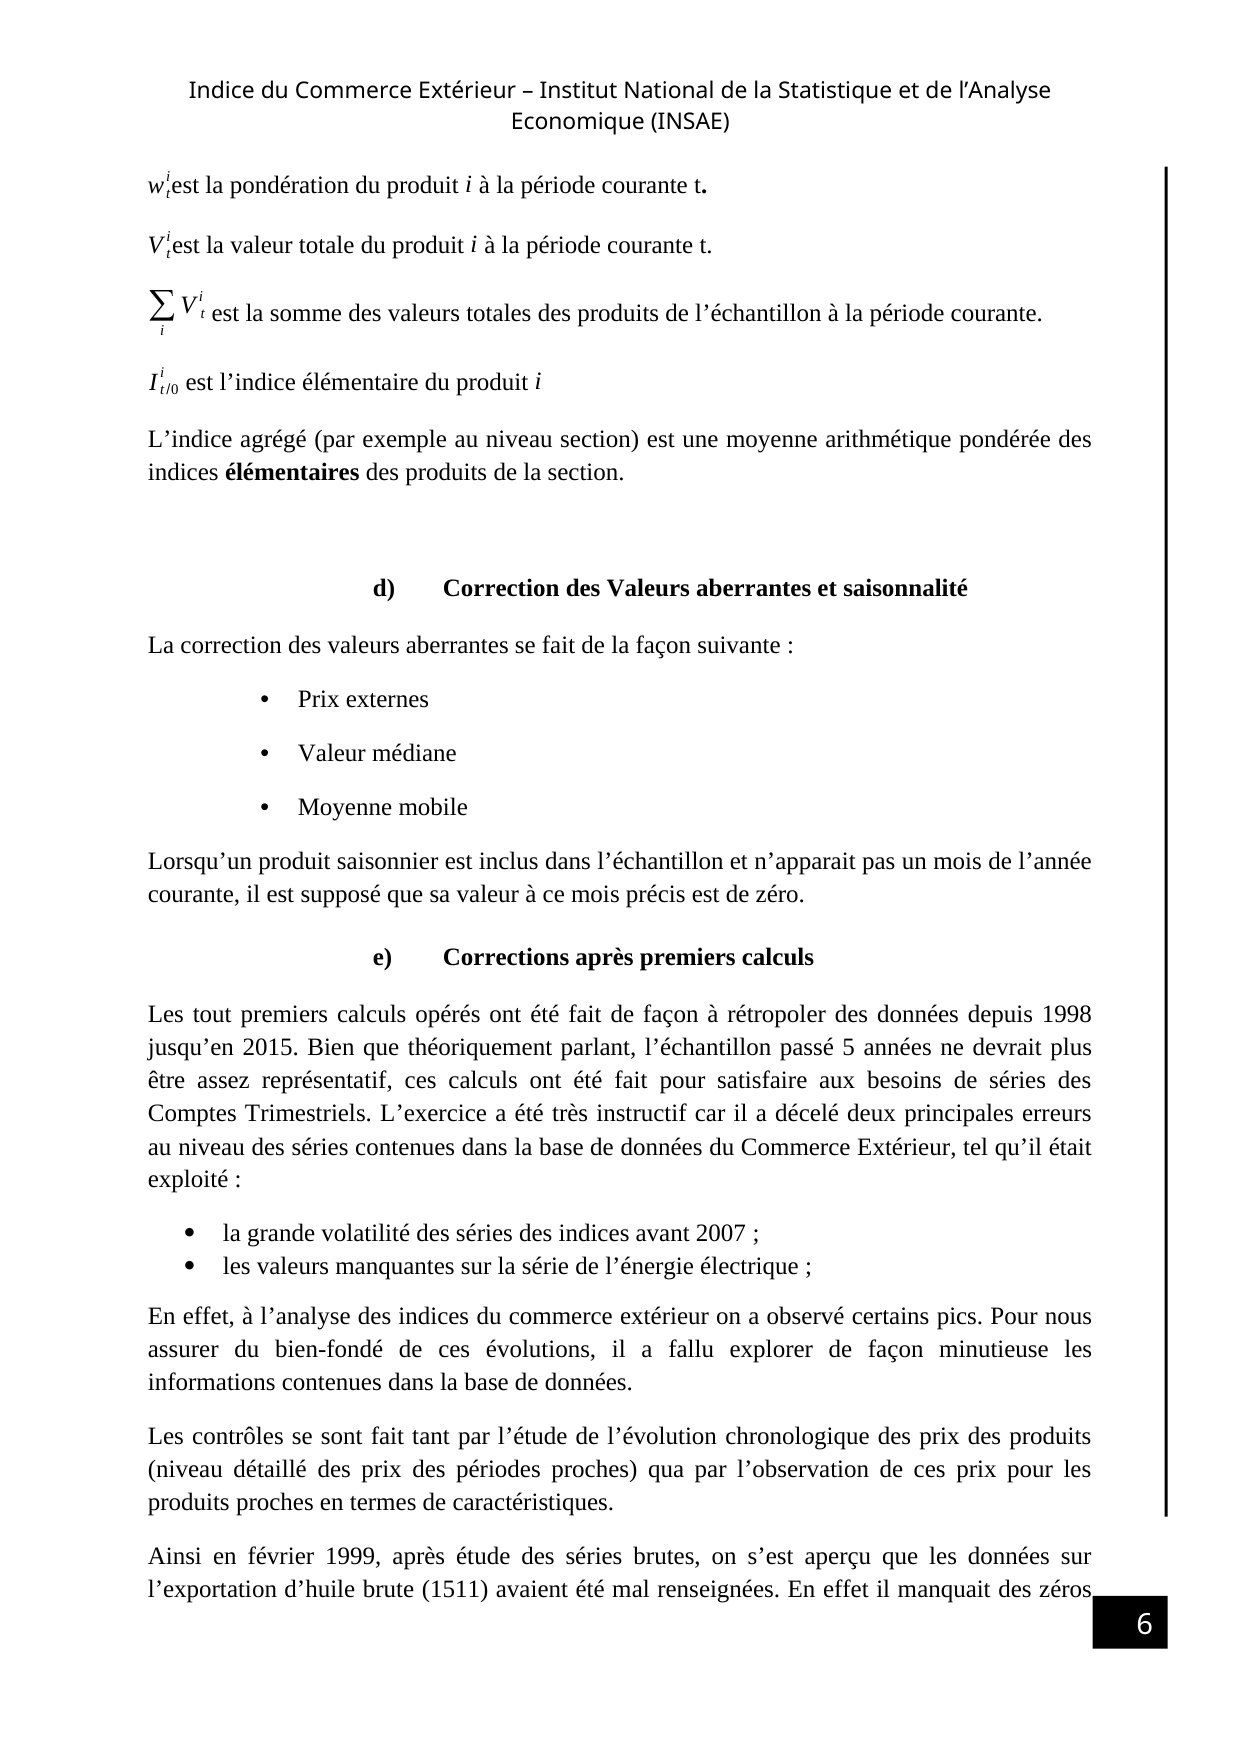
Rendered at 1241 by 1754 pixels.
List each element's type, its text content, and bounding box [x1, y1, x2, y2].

list Moyenne mobile [260, 792, 1093, 821]
text Lorsqu’un produit saisonnier est inclus dans l’échantillon et n’apparait pas un mois de l’année courante, il est supposé que sa valeur à ce mois précis est de zéro. [148, 846, 1093, 908]
text est l’indice élémentaire du produit [148, 364, 1093, 398]
text La correction des valeurs aberrantes se fait de la façon suivante : [148, 631, 1093, 659]
list Prix externes [260, 684, 1093, 713]
text est la valeur totale du produit à la période courante t. [148, 227, 1093, 262]
text L’indice agrégé (par exemple au niveau section) est une moyenne arithmétique pondérée des indices élémentaires des produits de la section. [148, 424, 1093, 485]
subtitle Correction des Valeurs aberrantes et saisonnalité [373, 573, 1093, 601]
list les valeurs manquantes sur la série de l’énergie électrique ; [185, 1251, 1093, 1280]
list Valeur médiane [260, 738, 1093, 767]
text Les tout premiers calculs opérés ont été fait de façon à rétropoler des données depuis 1998 jusqu’en 2015. Bien que théoriquement parlant, l’échantillon passé 5 années ne devrait plus être assez représentatif, ces calculs ont été fait pour satisfaire aux besoins de séries des Comptes Trimestriels. L’exercice a été très instructif car il a décelé deux principales erreurs au niveau des séries contenues dans la base de données du Commerce Extérieur, tel qu’il était exploité : [148, 999, 1093, 1193]
list la grande volatilité des séries des indices avant 2007 ; [185, 1218, 1093, 1247]
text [148, 1541, 1093, 1603]
text est la somme des valeurs totales des produits de l’échantillon à la période courante. [148, 287, 1093, 338]
text Les contrôles se sont fait tant par l’étude de l’évolution chronologique des prix des produits (niveau détaillé des prix des périodes proches) qua par l’observation de ces prix pour les produits proches en termes de caractéristiques. [148, 1421, 1093, 1516]
subtitle Corrections après premiers calculs [373, 942, 1093, 970]
text est la pondération du produit à la période courante t. [148, 167, 1093, 202]
text En effet, à l’analyse des indices du commerce extérieur on a observé certains pics. Pour nous assurer du bien-fondé de ces évolutions, il a fallu explorer de façon minutieuse les informations contenues dans la base de données. [148, 1301, 1093, 1396]
